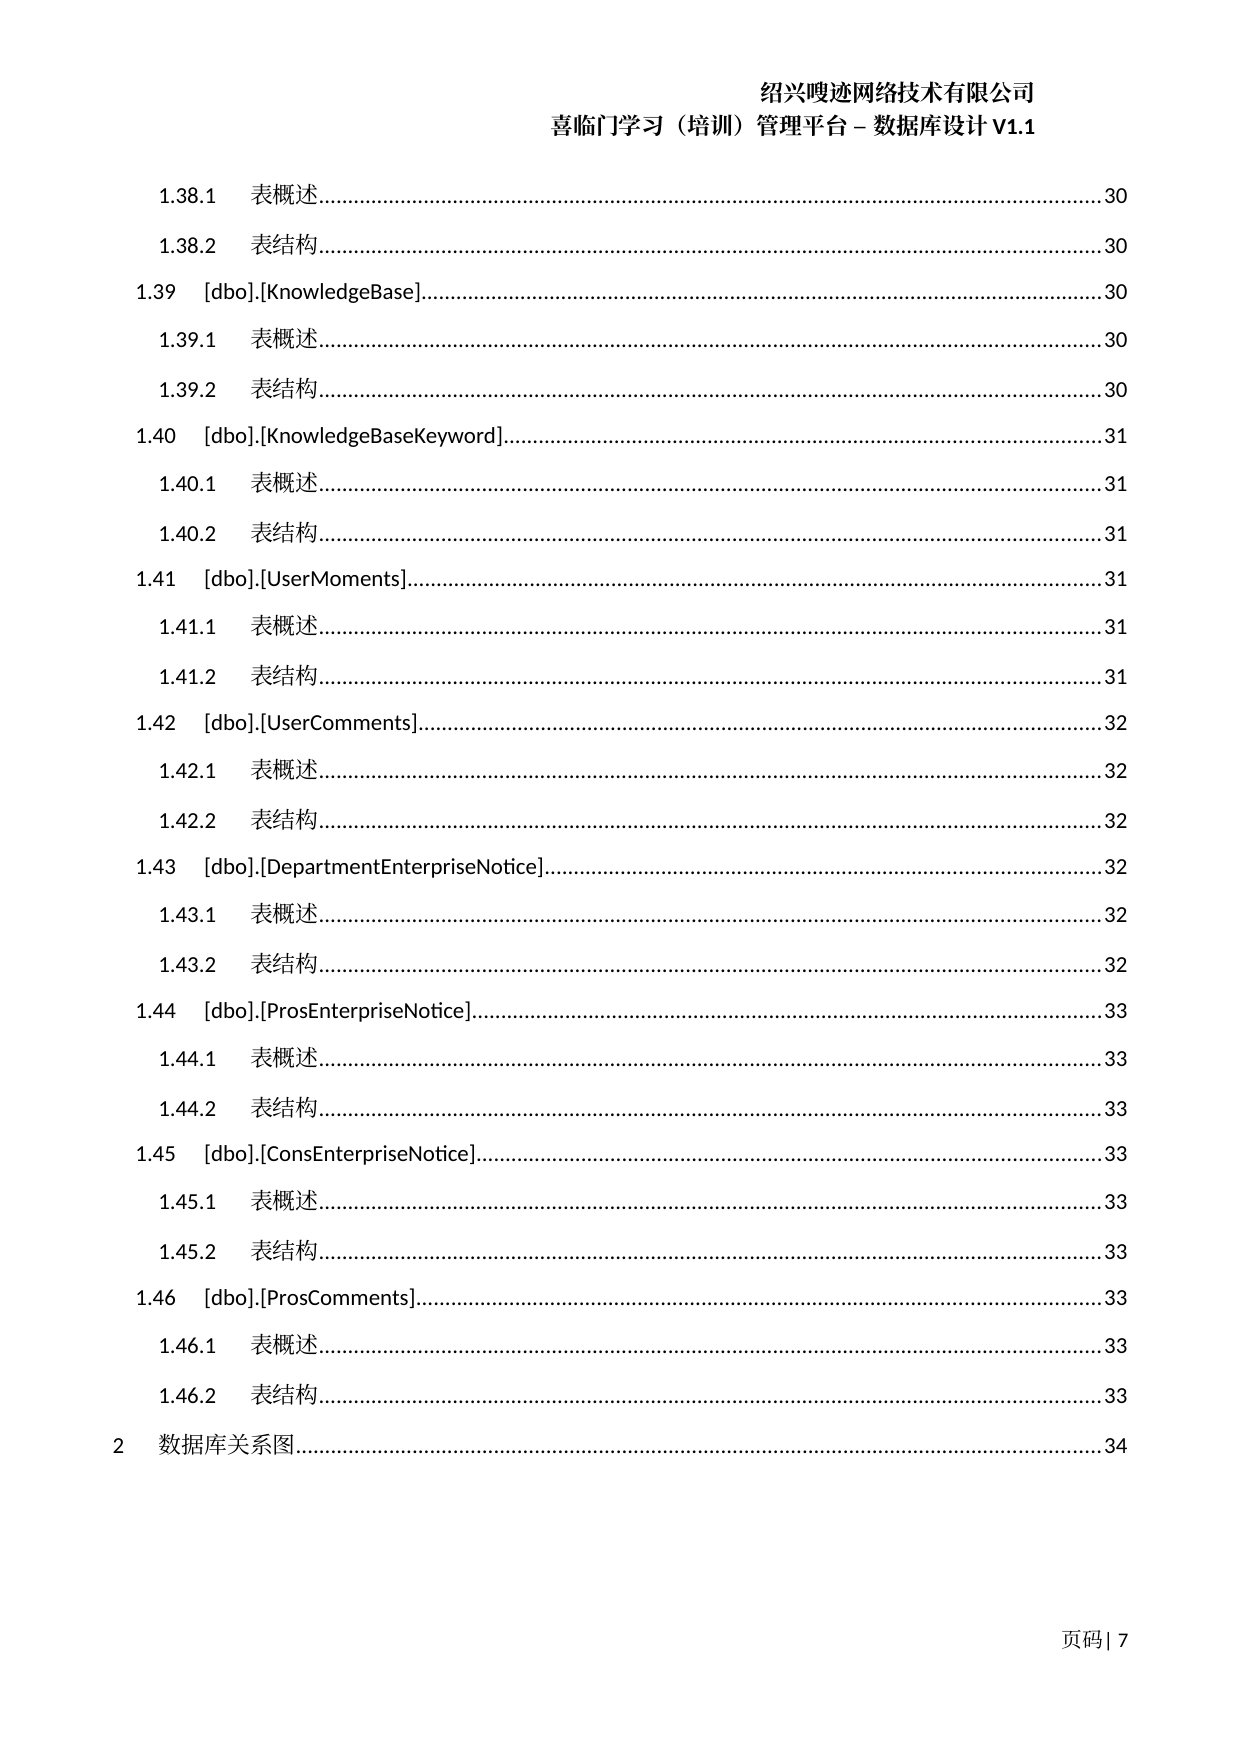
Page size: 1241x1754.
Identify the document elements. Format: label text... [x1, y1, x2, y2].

text 1.40.2 表结构 31 [158, 514, 1128, 547]
text 2 数据库关系图 34 [112, 1427, 1128, 1460]
text 1.43.2 表结构 32 [158, 946, 1128, 979]
text 1.41 [dbo].[UserMoments] 31 [135, 564, 1128, 592]
text 1.40 [dbo].[KnowledgeBaseKeyword] 31 [135, 421, 1128, 449]
text 1.44.1 表概述 33 [158, 1040, 1128, 1073]
text 1.39 [dbo].[KnowledgeBase] 30 [135, 277, 1128, 305]
text 1.42.1 表概述 32 [158, 752, 1128, 785]
text 1.38.2 表结构 30 [158, 227, 1128, 260]
text 1.45 [dbo].[ConsEnterpriseNotice] 33 [135, 1139, 1128, 1167]
text 1.41.2 表结构 31 [158, 658, 1128, 691]
text 1.46.2 表结构 33 [158, 1377, 1128, 1410]
text 1.46.1 表概述 33 [158, 1327, 1128, 1360]
text 1.43.1 表概述 32 [158, 896, 1128, 929]
text 1.39.1 表概述 30 [158, 321, 1128, 354]
text 1.43 [dbo].[DepartmentEnterpriseNotice] 32 [135, 852, 1128, 880]
text 1.45.1 表概述 33 [158, 1183, 1128, 1216]
text 1.46 [dbo].[ProsComments] 33 [135, 1283, 1128, 1311]
text 1.44.2 表结构 33 [158, 1089, 1128, 1122]
text 1.44 [dbo].[ProsEnterpriseNotice] 33 [135, 996, 1128, 1024]
text 1.39.2 表结构 30 [158, 371, 1128, 404]
text 1.38.1 表概述 30 [158, 177, 1128, 210]
text 1.41.1 表概述 31 [158, 608, 1128, 641]
text 1.42.2 表结构 32 [158, 802, 1128, 835]
text 1.40.1 表概述 31 [158, 465, 1128, 498]
text 1.42 [dbo].[UserComments] 32 [135, 708, 1128, 736]
text 1.45.2 表结构 33 [158, 1233, 1128, 1266]
